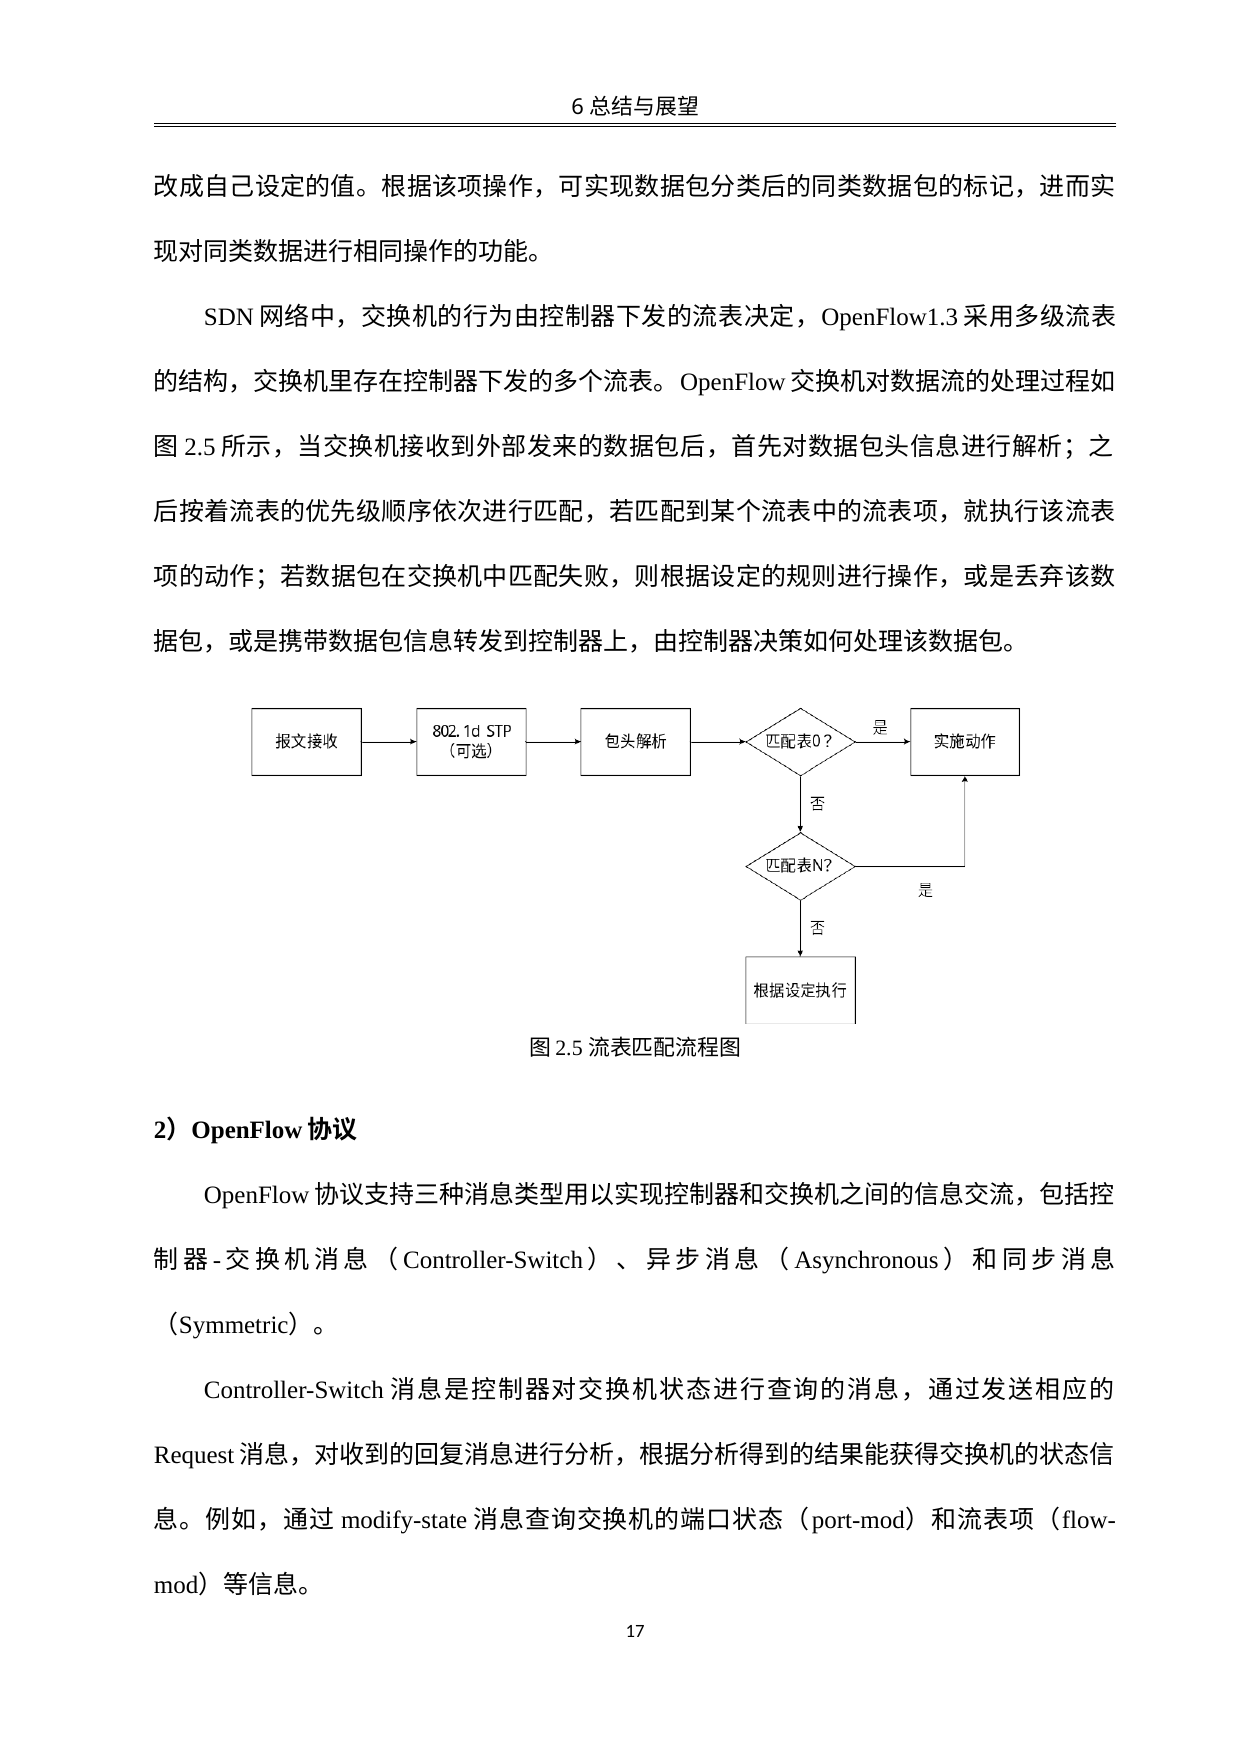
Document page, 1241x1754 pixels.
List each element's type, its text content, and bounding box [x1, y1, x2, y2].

text SDN网络中，交换机的行为由控制器下发的流表决定，OpenFlow1.3采用多级流表的结构，交换机里存在控制器下发的多个流表。OpenFlow交换机对数据流的处理过程如图2.5所示，当交换机接收到外部发来的数据包后，首先对数据包头信息进行解析；之后按着流表的优先级顺序依次进行匹配，若匹配到某个流表中的流表项，就执行该流表项的动作；若数据包在交换机中匹配失败，则根据设定的规则进行操作，或是丢弃该数据包，或是携带数据包信息转发到控制器上，由控制器决策如何处理该数据包。 [154, 282, 1116, 672]
table_cell 图2.5 流表匹配流程图 [203, 1030, 1067, 1062]
text Controller-Switch消息是控制器对交换机状态进行查询的消息，通过发送相应的Request消息，对收到的回复消息进行分析，根据分析得到的结果能获得交换机的状态信息。例如，通过modify-state消息查询交换机的端口状态（port-mod）和流表项（flow-mod）等信息。 [154, 1355, 1116, 1615]
text 2）OpenFlow协议 [154, 1095, 1116, 1160]
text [154, 152, 1116, 282]
table_header [203, 705, 1067, 1030]
text OpenFlow协议支持三种消息类型用以实现控制器和交换机之间的信息交流，包括控制器-交换机消息（Controller-Switch）、异步消息（Asynchronous）和同步消息（Symmetric）。 [154, 1160, 1116, 1355]
